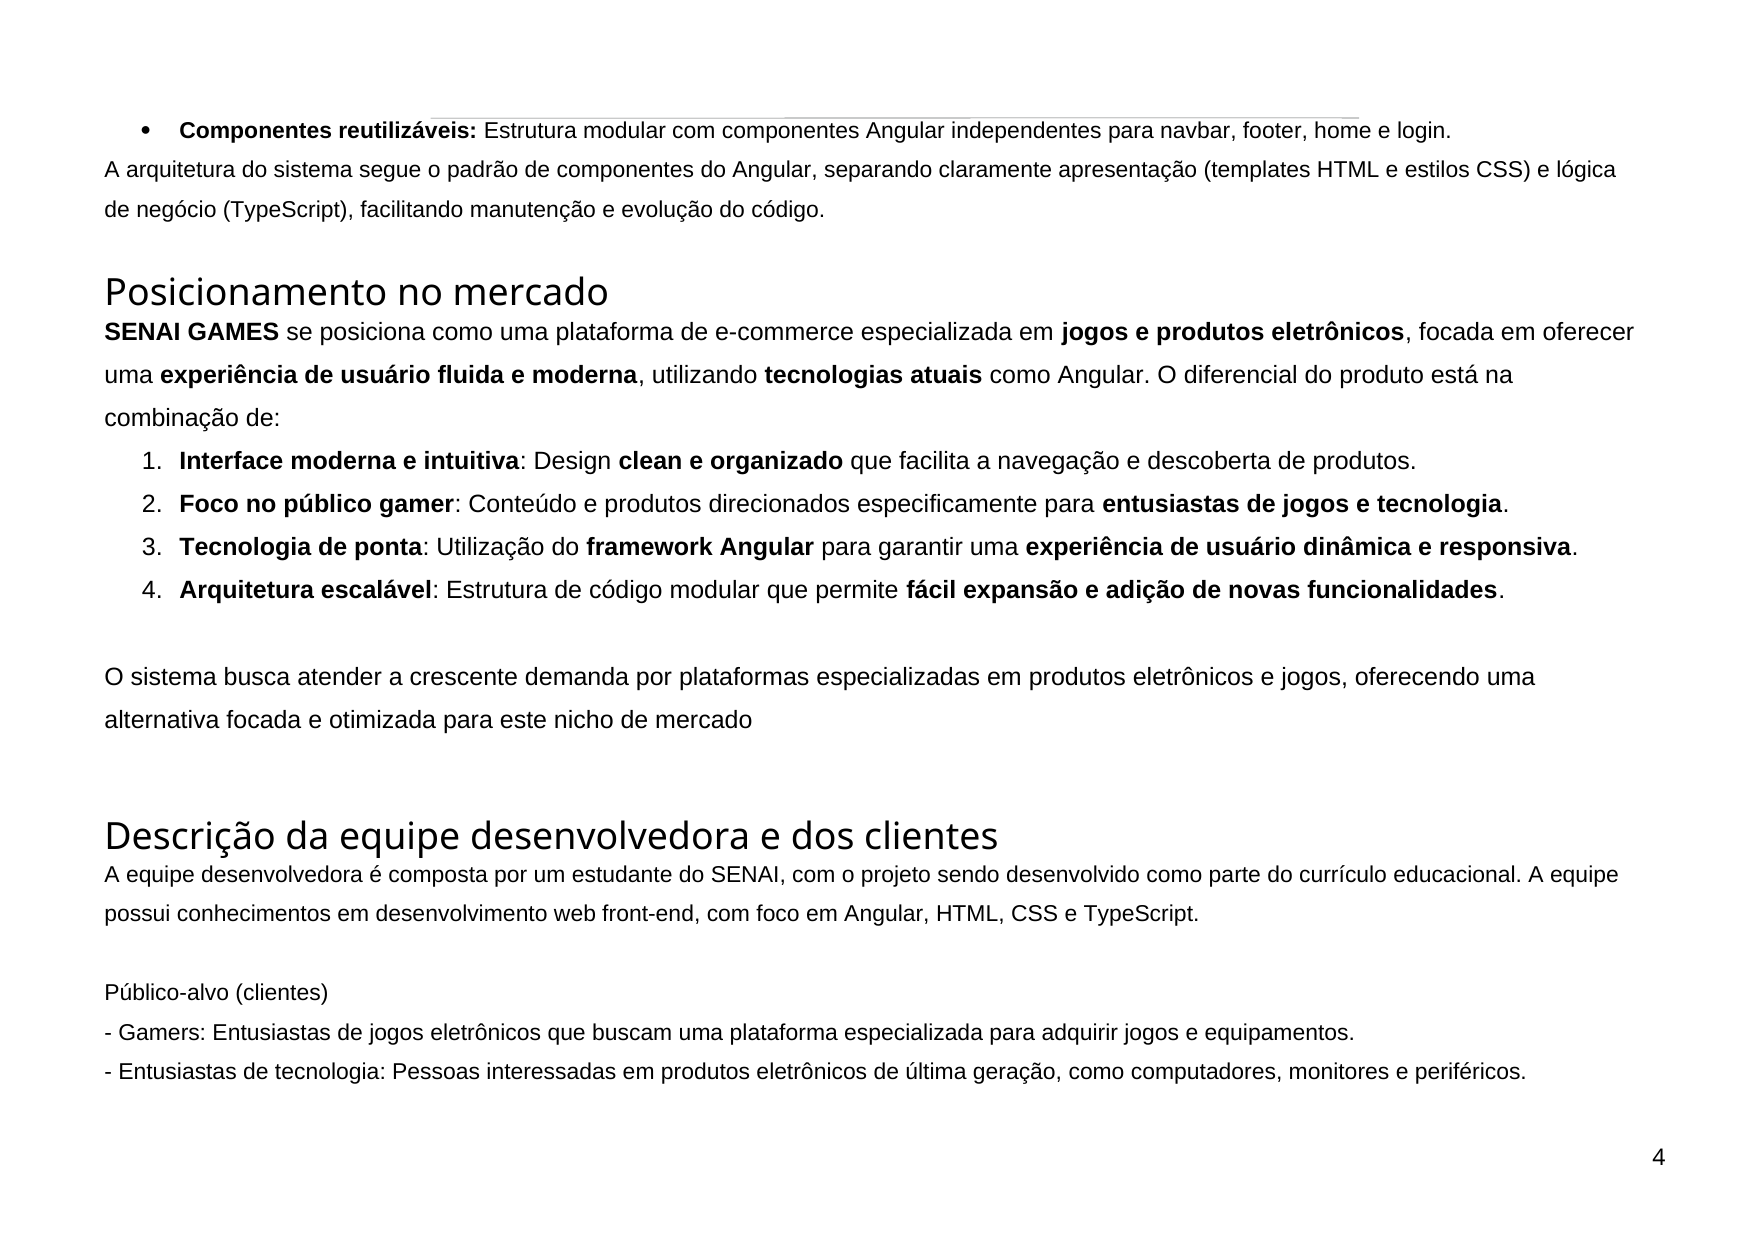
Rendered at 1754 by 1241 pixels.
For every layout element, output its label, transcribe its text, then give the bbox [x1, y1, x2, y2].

subtitle Descrição da equipe desenvolvedora e dos clientes [104, 809, 1648, 861]
list Componentes reutilizáveis: Estrutura modular com componentes Angular independentes para navbar, footer, home e login. [142, 117, 1648, 143]
text - Gamers: Entusiastas de jogos eletrônicos que buscam uma plataforma especializada para adquirir jogos e equipamentos. [104, 1018, 1648, 1045]
text Público-alvo (clientes) [104, 979, 1648, 1005]
text SENAI GAMES se posiciona como uma plataforma de e-commerce especializada em jogos e produtos eletrônicos, focada em oferecer uma experiência de usuário fluida e moderna, utilizando tecnologias atuais como Angular. O diferencial do produto está na combinação de: [104, 317, 1648, 432]
subtitle Posicionamento no mercado [104, 266, 1648, 317]
list Foco no público gamer: Conteúdo e produtos direcionados especificamente para entusiastas de jogos e tecnologia. [142, 489, 1648, 518]
text O sistema busca atender a crescente demanda por plataformas especializadas em produtos eletrônicos e jogos, oferecendo uma alternativa focada e otimizada para este nicho de mercado [104, 662, 1648, 733]
text A equipe desenvolvedora é composta por um estudante do SENAI, com o projeto sendo desenvolvido como parte do currículo educacional. A equipe possui conhecimentos em desenvolvimento web front-end, com foco em Angular, HTML, CSS e TypeScript. [104, 861, 1648, 926]
list Tecnologia de ponta: Utilização do framework Angular para garantir uma experiência de usuário dinâmica e responsiva. [142, 532, 1648, 561]
list Arquitetura escalável: Estrutura de código modular que permite fácil expansão e adição de novas funcionalidades. [142, 575, 1648, 604]
text A arquitetura do sistema segue o padrão de componentes do Angular, separando claramente apresentação (templates HTML e estilos CSS) e lógica de negócio (TypeScript), facilitando manutenção e evolução do código. [104, 156, 1648, 222]
text - Entusiastas de tecnologia: Pessoas interessadas em produtos eletrônicos de última geração, como computadores, monitores e periféricos. [104, 1058, 1648, 1084]
list Interface moderna e intuitiva: Design clean e organizado que facilita a navegação e descoberta de produtos. [142, 446, 1648, 475]
